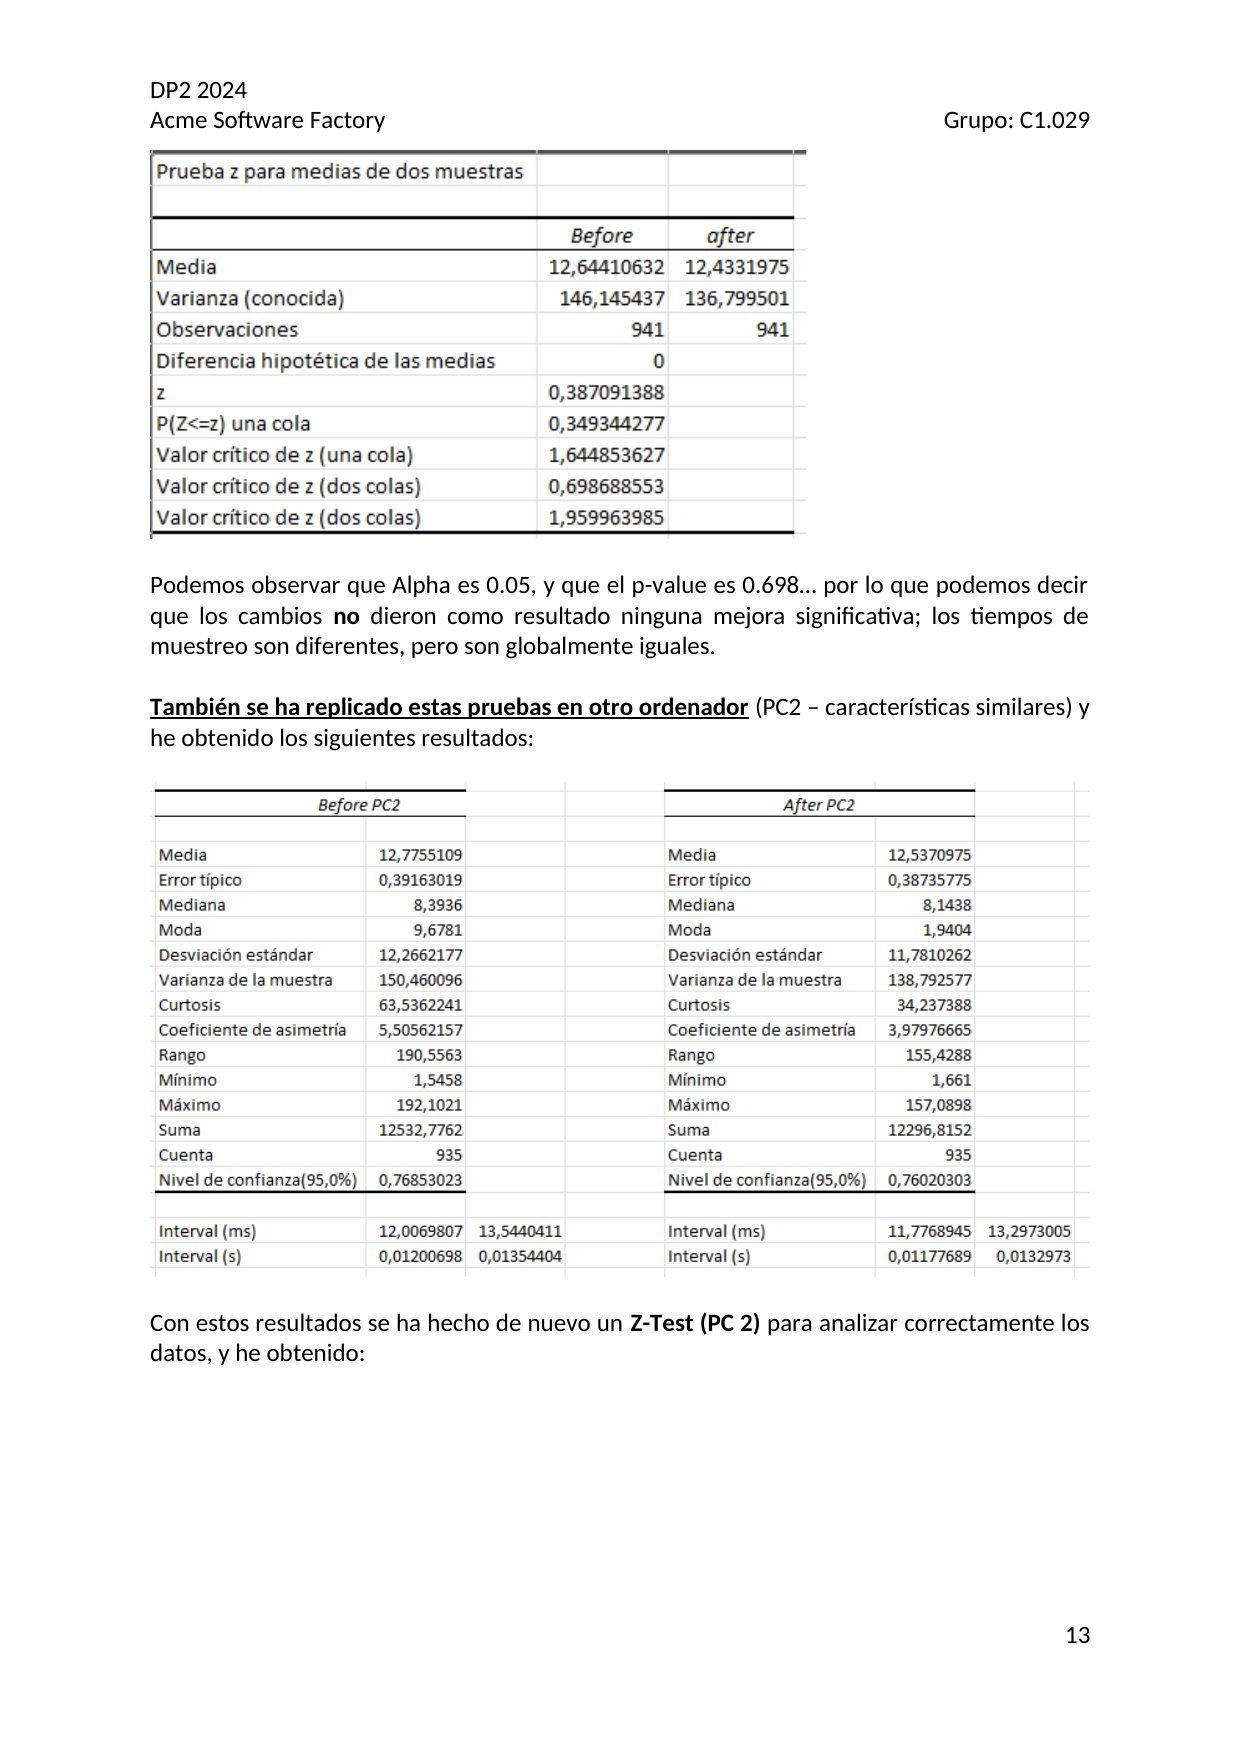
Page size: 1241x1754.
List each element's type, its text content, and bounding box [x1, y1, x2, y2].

text Podemos observar que Alpha es 0.05, y que el p-value es 0.698… por lo que podemos decir que los cambios no dieron como resultado ninguna mejora significativa; los tiempos de muestreo son diferentes, pero son globalmente iguales. [150, 569, 1090, 661]
text Con estos resultados se ha hecho de nuevo un Z-Test (PC 2) para analizar correctamente los datos, y he obtenido: [150, 1307, 1090, 1368]
picture [150, 782, 1090, 1277]
picture [150, 150, 807, 539]
text También se ha replicado estas pruebas en otro ordenador (PC2 – características similares) y he obtenido los siguientes resultados: [150, 691, 1090, 752]
